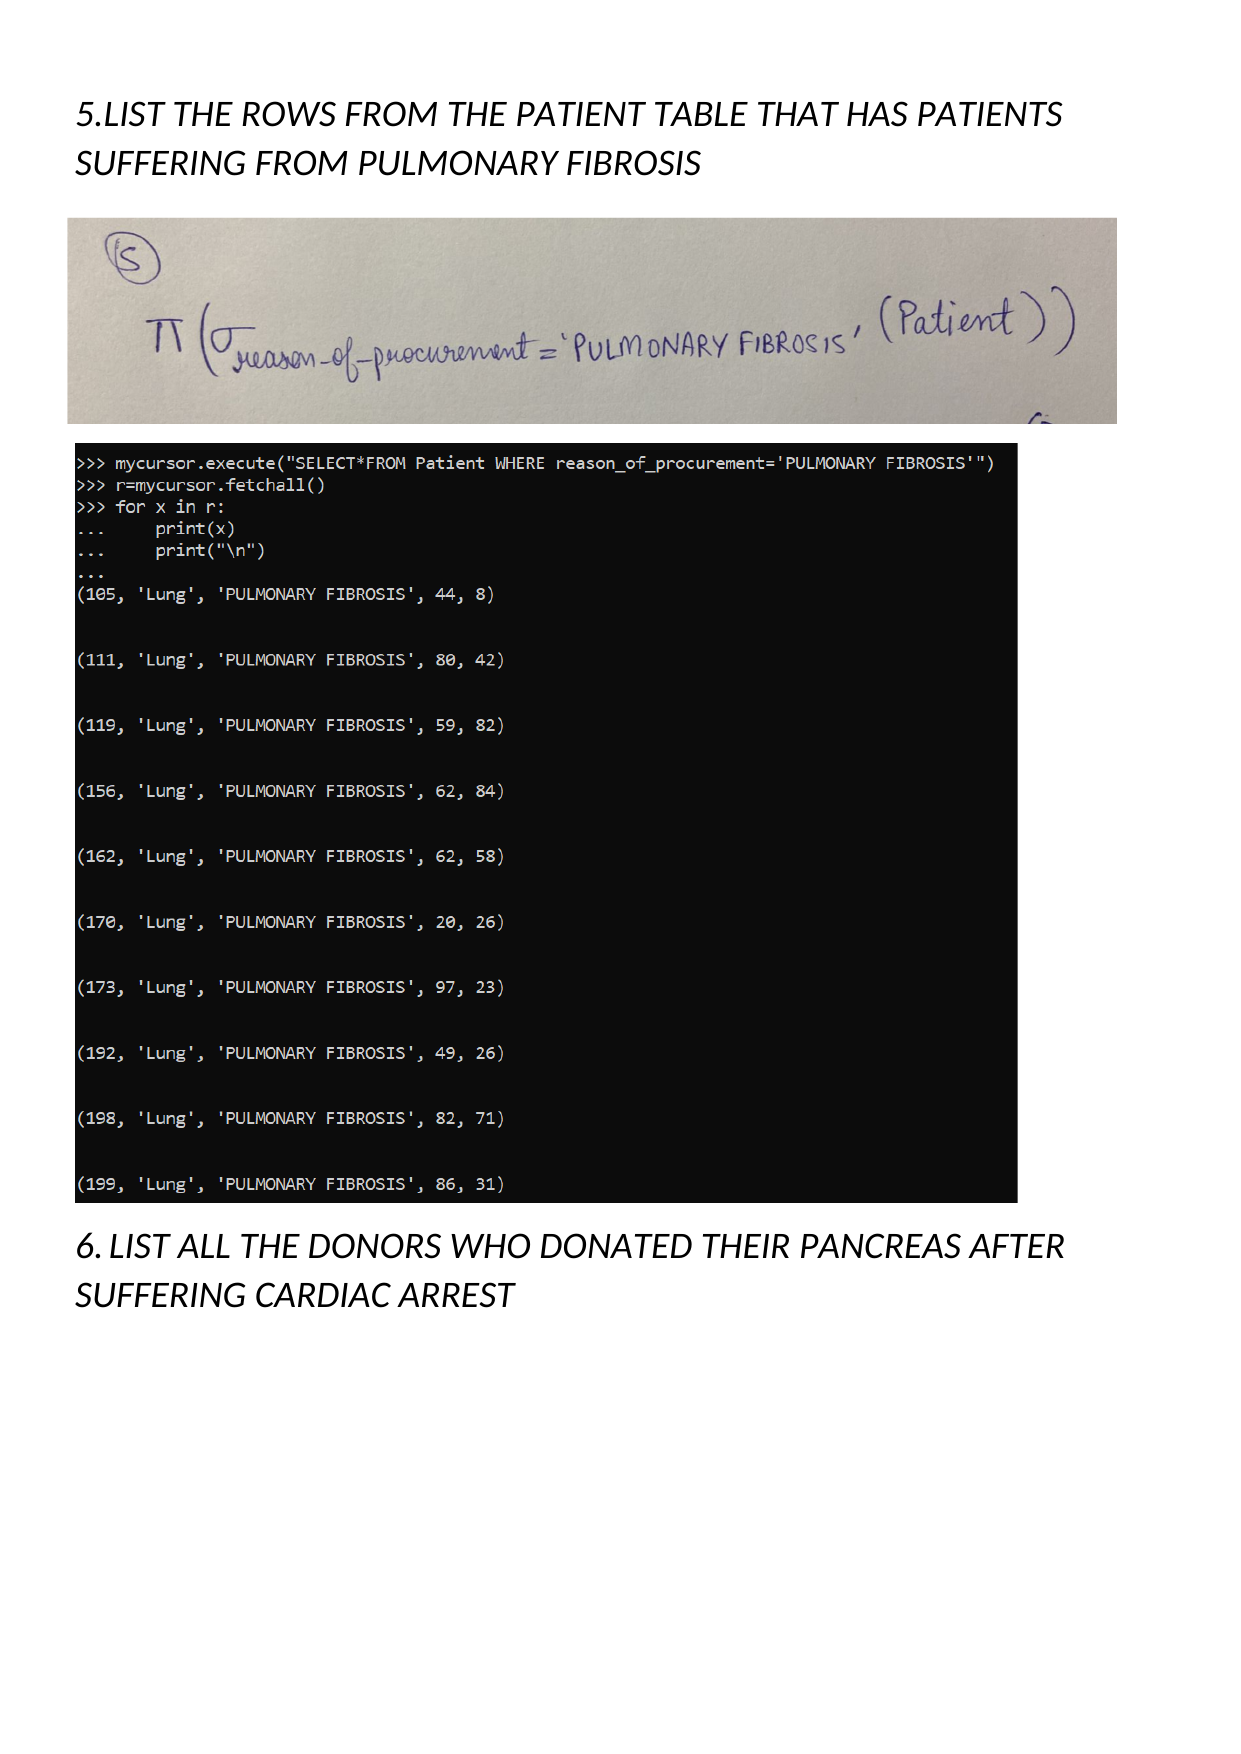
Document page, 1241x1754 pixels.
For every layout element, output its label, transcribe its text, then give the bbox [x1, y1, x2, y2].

text 6. LIST ALL THE DONORS WHO DONATED THEIR PANCREAS AFTER SUFFERING CARDIAC ARREST [75, 1222, 1165, 1317]
picture [75, 443, 1018, 1203]
picture [68, 218, 1116, 424]
text 5.LIST THE ROWS FROM THE PATIENT TABLE THAT HAS PATIENTS SUFFERING FROM PULMONARY FIBROSIS [75, 90, 1165, 185]
